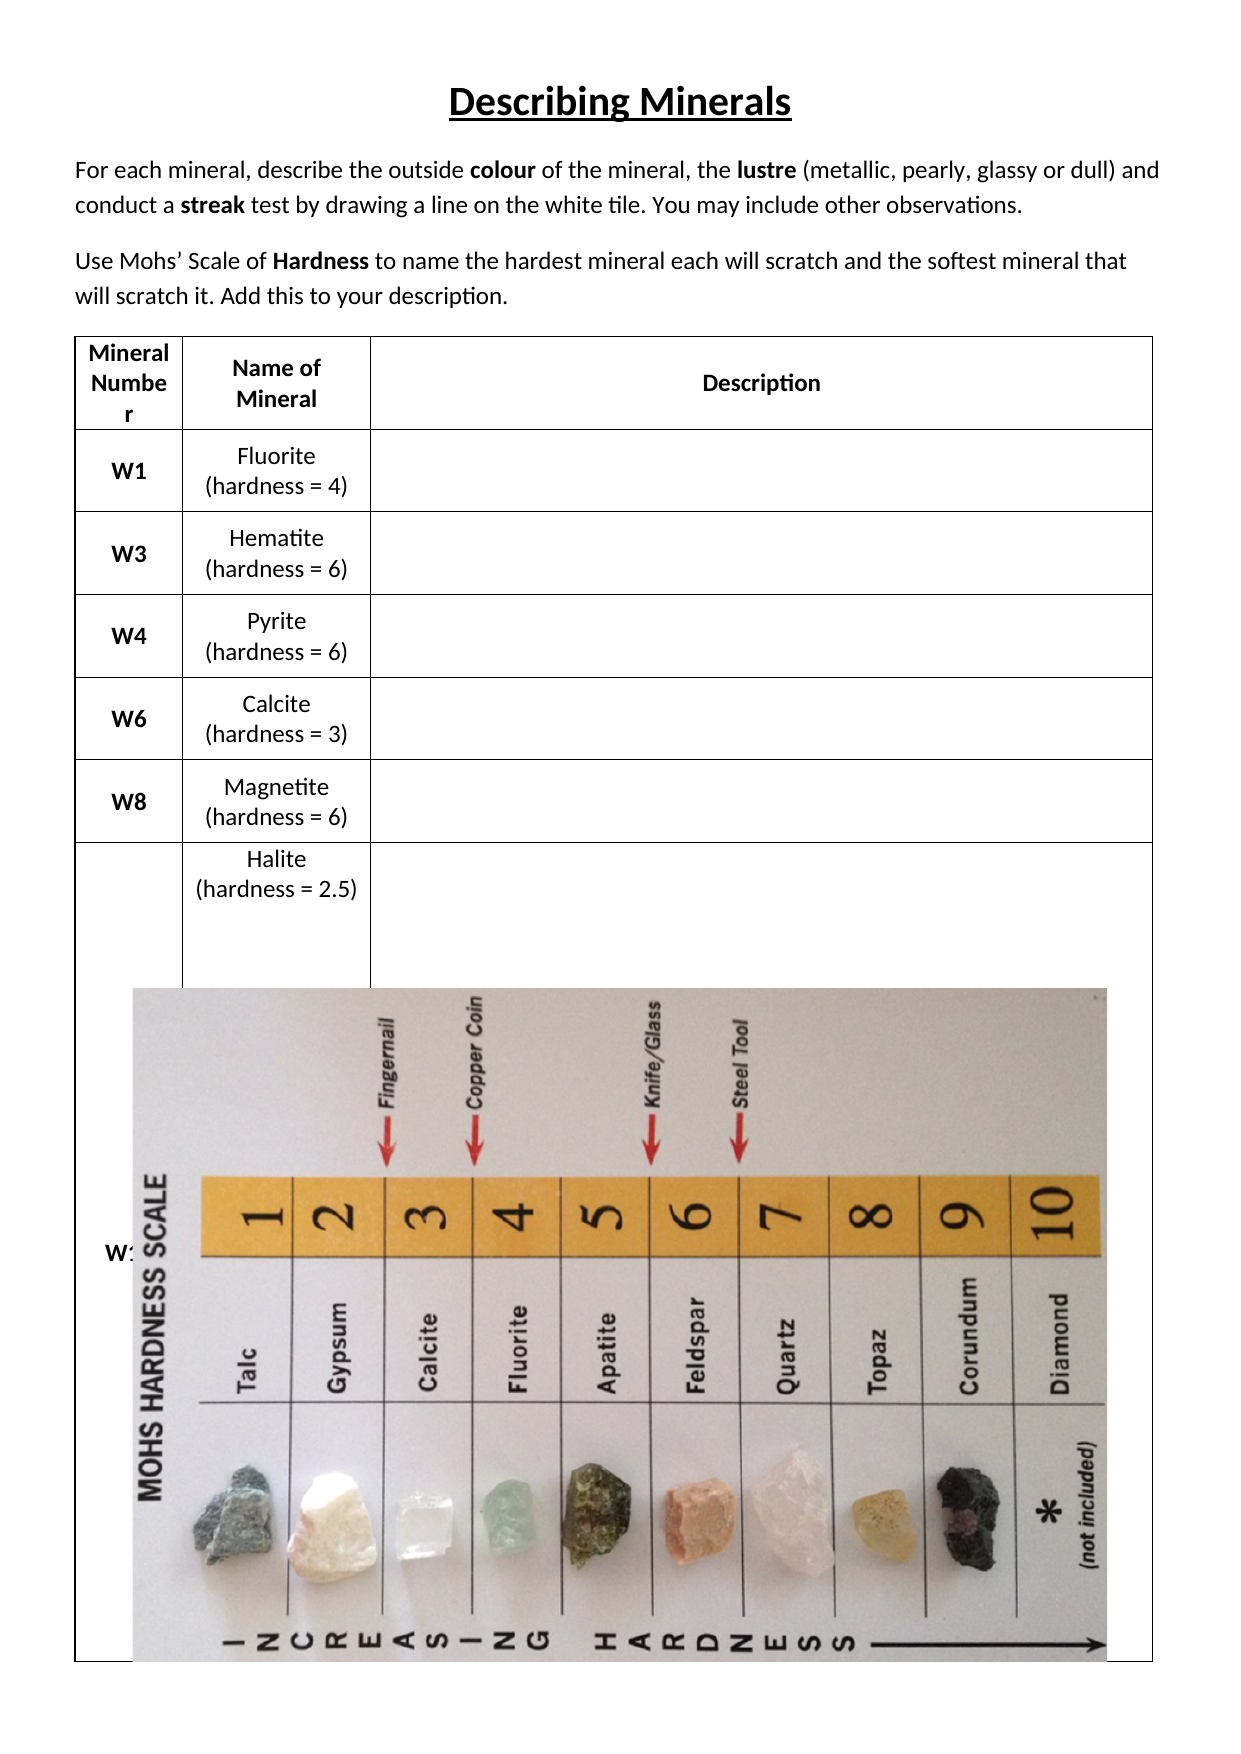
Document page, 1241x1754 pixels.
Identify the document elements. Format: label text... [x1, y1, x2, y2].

table_cell Hematite (hardness = 6) [183, 512, 370, 594]
table_cell W3 [76, 512, 182, 594]
table_cell [371, 678, 1152, 759]
text Use Mohs’ Scale of Hardness to name the hardest mineral each will scratch and the softest mineral that will scratch it. Add this to your description. [75, 245, 1165, 311]
table_cell Halite (hardness = 2.5) [183, 843, 370, 988]
table_cell W1 [76, 430, 182, 511]
table_cell W4 [76, 595, 182, 677]
table_cell Magnetite (hardness = 6) [183, 760, 370, 842]
table_cell Pyrite (hardness = 6) [183, 595, 370, 677]
table_cell [371, 843, 1152, 1661]
table_cell [371, 512, 1152, 594]
table_cell Fluorite (hardness = 4) [183, 430, 370, 511]
picture [132, 988, 1108, 1662]
table_cell W8 [76, 760, 182, 842]
table_header Name of Mineral [183, 337, 370, 428]
table_cell [371, 595, 1152, 677]
table_cell Calcite (hardness = 3) [183, 678, 370, 759]
table_cell W6 [76, 678, 182, 759]
text Describing Minerals [75, 75, 1165, 126]
table_cell [371, 760, 1152, 842]
table_header Description [371, 337, 1152, 428]
table_cell W11 [76, 843, 182, 1661]
text For each mineral, describe the outside colour of the mineral, the lustre (metallic, pearly, glassy or dull) and conduct a streak test by drawing a line on the white tile. You may include other observations. [75, 154, 1165, 220]
table_header Mineral Number [76, 337, 182, 428]
table_cell [371, 430, 1152, 511]
